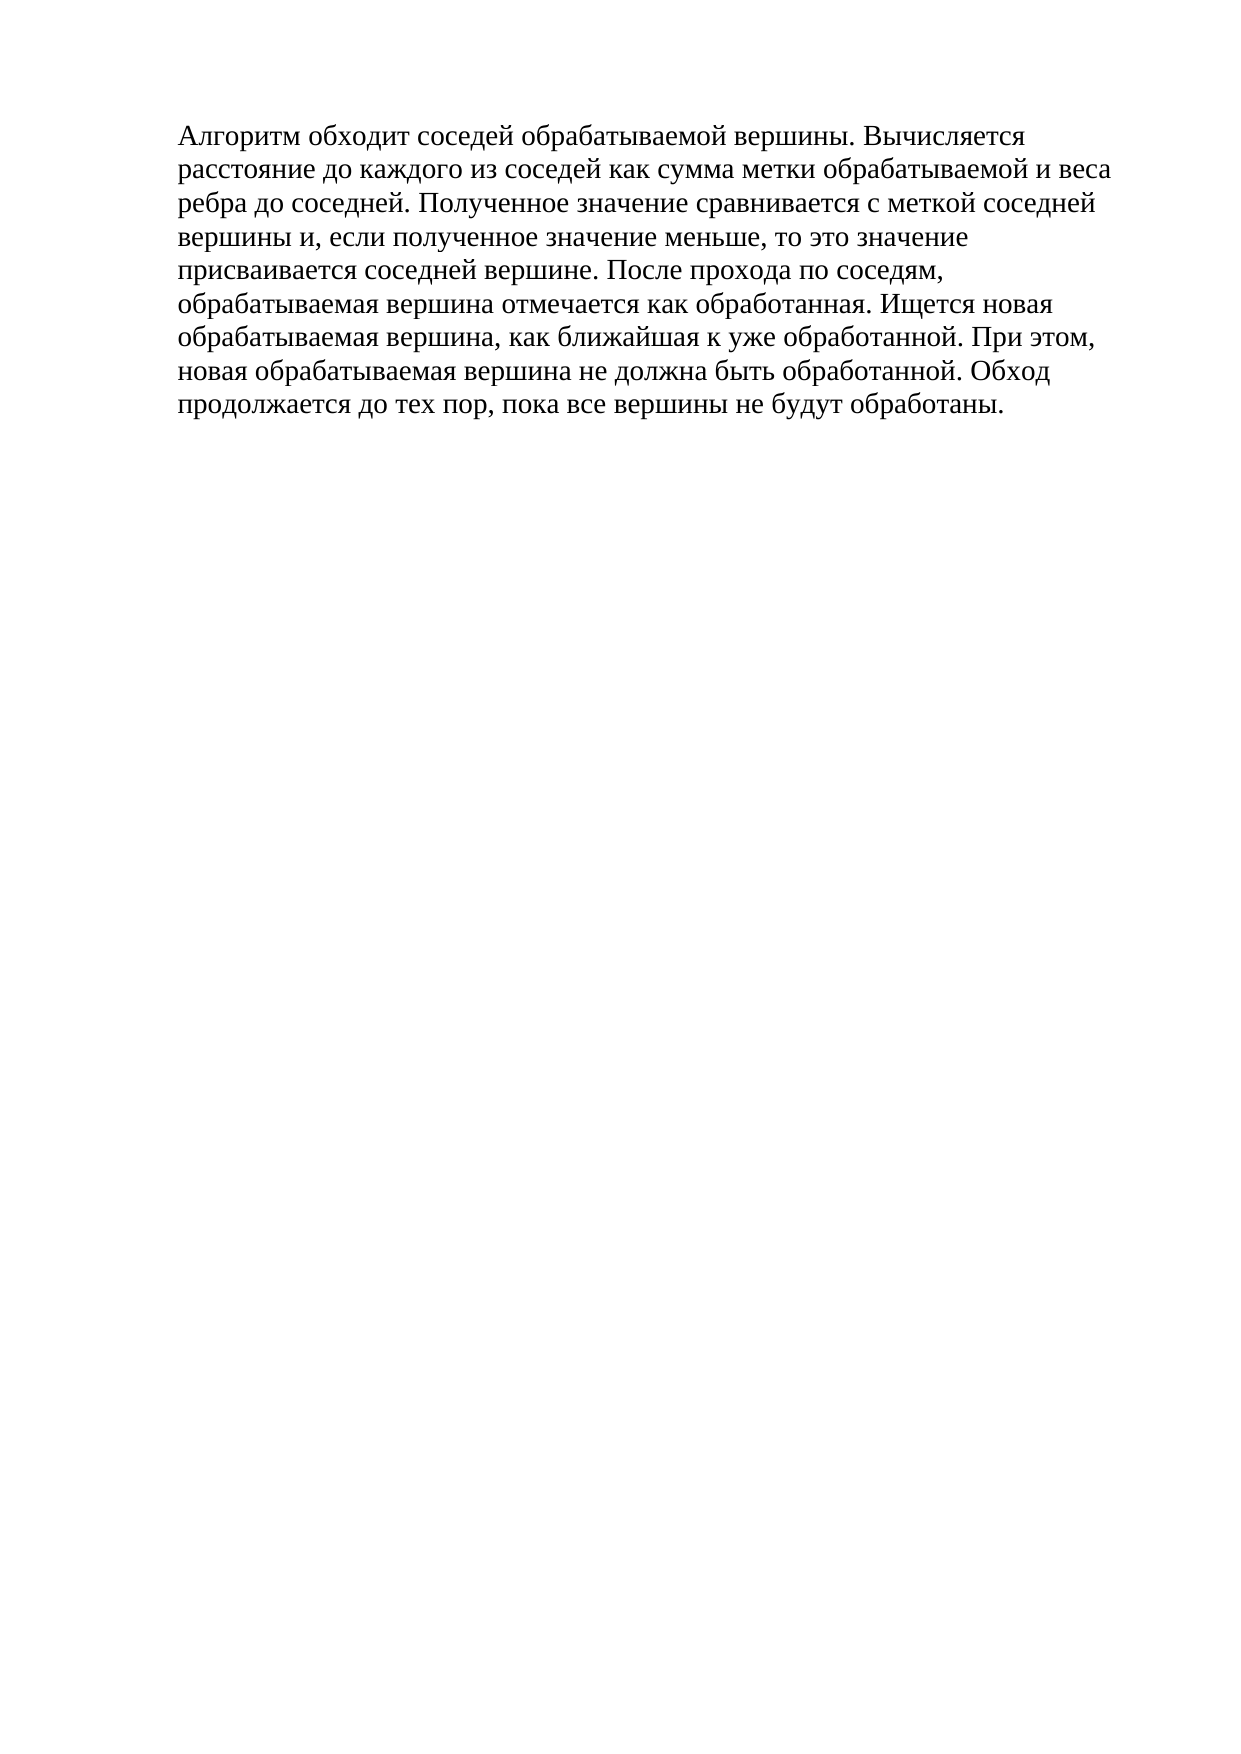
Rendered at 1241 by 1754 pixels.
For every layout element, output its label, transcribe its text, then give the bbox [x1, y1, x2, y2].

text Алгоритм обходит соседей обрабатываемой вершины. Вычисляется расстояние до каждого из соседей как сумма метки обрабатываемой и веса ребра до соседней. Полученное значение сравнивается с меткой соседней вершины и, если полученное значение меньше, то это значение присваивается соседней вершине. После прохода по соседям, обрабатываемая вершина отмечается как обработанная. Ищется новая обрабатываемая вершина, как ближайшая к уже обработанной. При этом, новая обрабатываемая вершина не должна быть обработанной. Обход продолжается до тех пор, пока все вершины не будут обработаны. [944, 118, 1152, 420]
